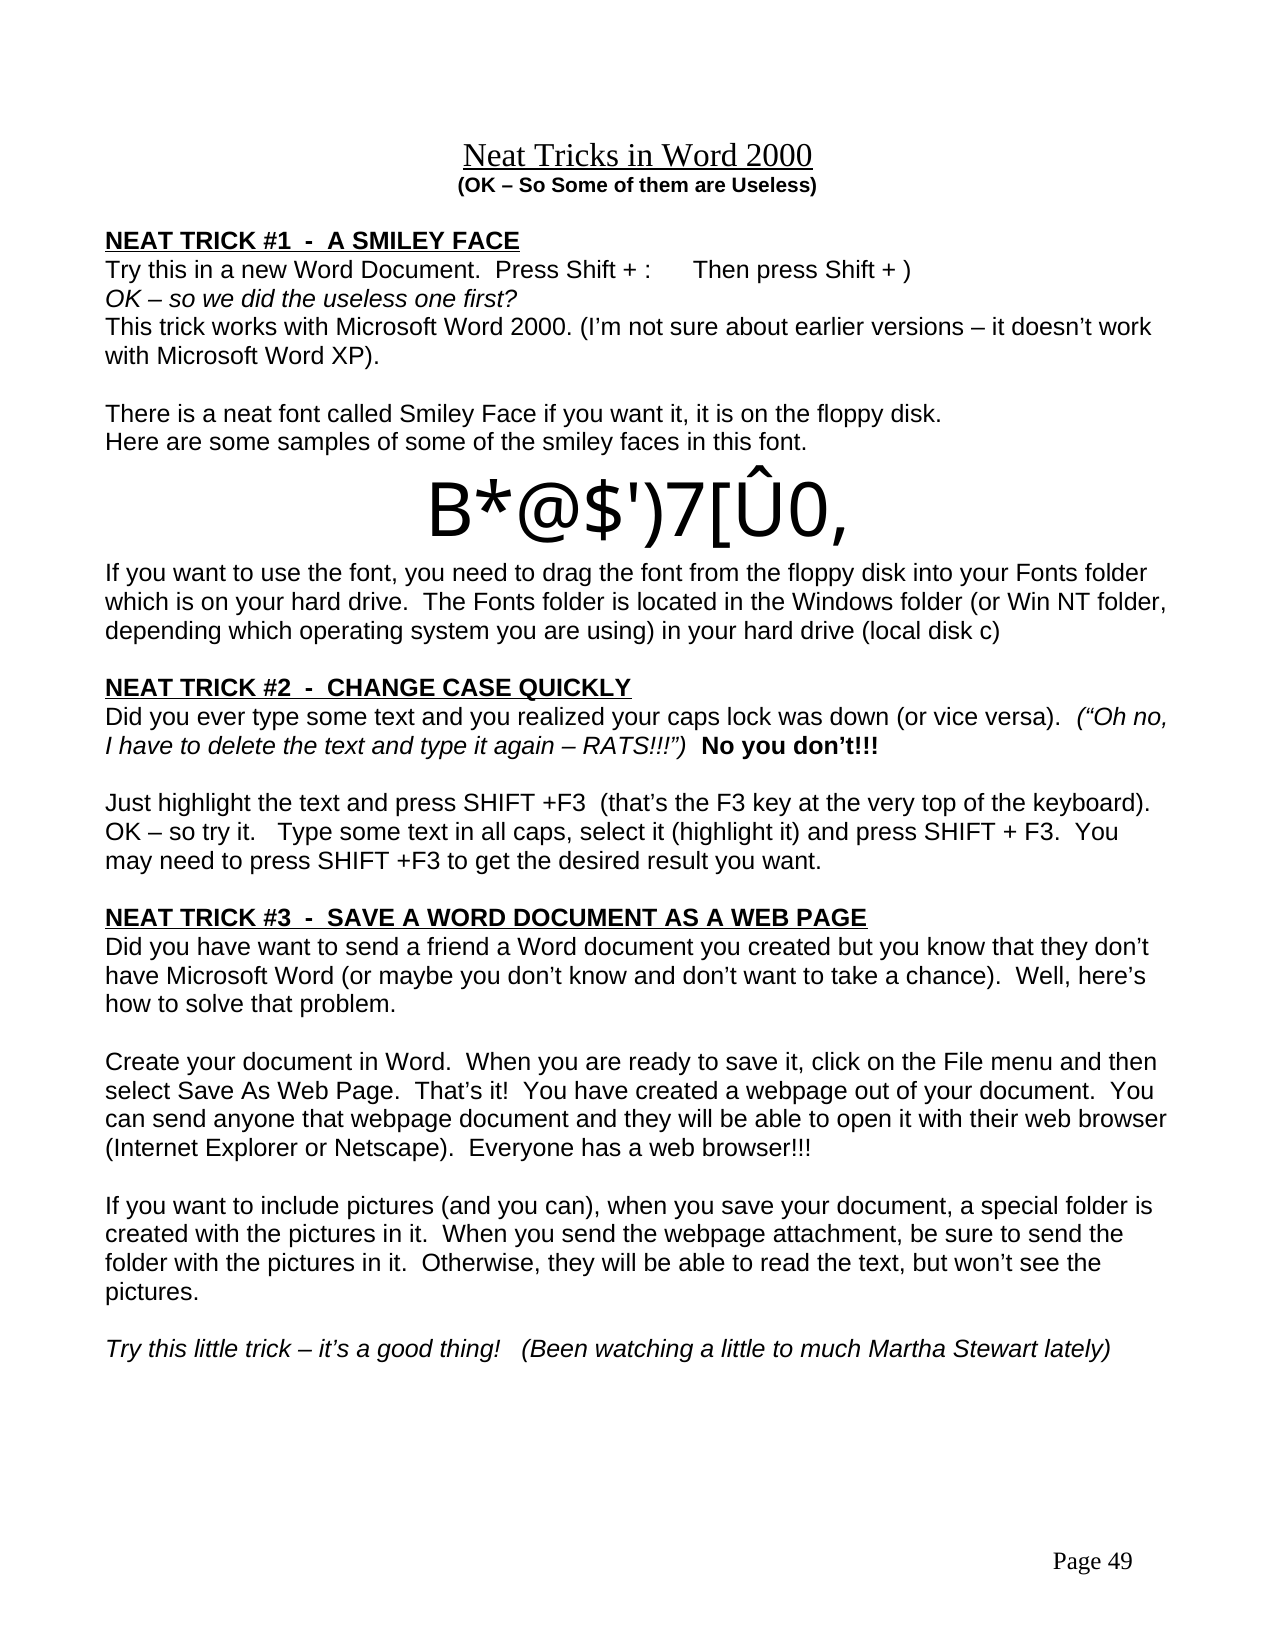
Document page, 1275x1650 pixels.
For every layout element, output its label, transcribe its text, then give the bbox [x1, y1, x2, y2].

text If you want to include pictures (and you can), when you save your document, a special folder is created with the pictures in it. When you send the webpage attachment, be sure to send the folder with the pictures in it. Otherwise, they will be able to read the text, but won’t see the pictures. [105, 1191, 1170, 1306]
text OK – so we did the useless one first? [105, 283, 1170, 312]
subtitle Neat Tricks in Word 2000 [105, 135, 1170, 173]
text B*@$')7[Û0, [105, 456, 1170, 558]
text Just highlight the text and press SHIFT +F3 (that’s the F3 key at the very top of the keyboard). [105, 788, 1170, 817]
text Try this in a new Word Document. Press Shift + : Then press Shift + ) [105, 255, 1170, 283]
text OK – so try it. Type some text in all caps, select it (highlight it) and press SHIFT + F3. You may need to press SHIFT +F3 to get the desired result you want. [105, 817, 1170, 874]
text NEAT TRICK #3 - SAVE A WORD DOCUMENT AS A WEB PAGE [105, 903, 1170, 932]
text Here are some samples of some of the smiley faces in this font. [105, 427, 1170, 456]
text There is a neat font called Smiley Face if you want it, it is on the floppy disk. [105, 398, 1170, 427]
text NEAT TRICK #1 - A SMILEY FACE [105, 226, 1170, 255]
text This trick works with Microsoft Word 2000. (I’m not sure about earlier versions – it doesn’t work with Microsoft Word XP). [105, 312, 1170, 370]
text (OK – So Some of them are Useless) [105, 173, 1170, 197]
text NEAT TRICK #2 - CHANGE CASE QUICKLY [105, 673, 1170, 702]
text If you want to use the font, you need to drag the font from the floppy disk into your Fonts folder which is on your hard drive. The Fonts folder is located in the Windows folder (or Win NT folder, depending which operating system you are using) in your hard drive (local disk c) [105, 558, 1170, 644]
text Did you have want to send a friend a Word document you created but you know that they don’t have Microsoft Word (or maybe you don’t know and don’t want to take a chance). Well, here’s how to solve that problem. [105, 932, 1170, 1018]
text Create your document in Word. When you are ready to save it, click on the File menu and then select Save As Web Page. That’s it! You have created a webpage out of your document. You can send anyone that webpage document and they will be able to open it with their web browser (Internet Explorer or Netscape). Everyone has a web browser!!! [105, 1047, 1170, 1162]
text Did you ever type some text and you realized your caps lock was down (or vice versa). (“Oh no, I have to delete the text and type it again – RATS!!!”) No you don’t!!! [105, 702, 1170, 759]
text Try this little trick – it’s a good thing! (Been watching a little to much Martha Stewart lately) [105, 1334, 1170, 1363]
